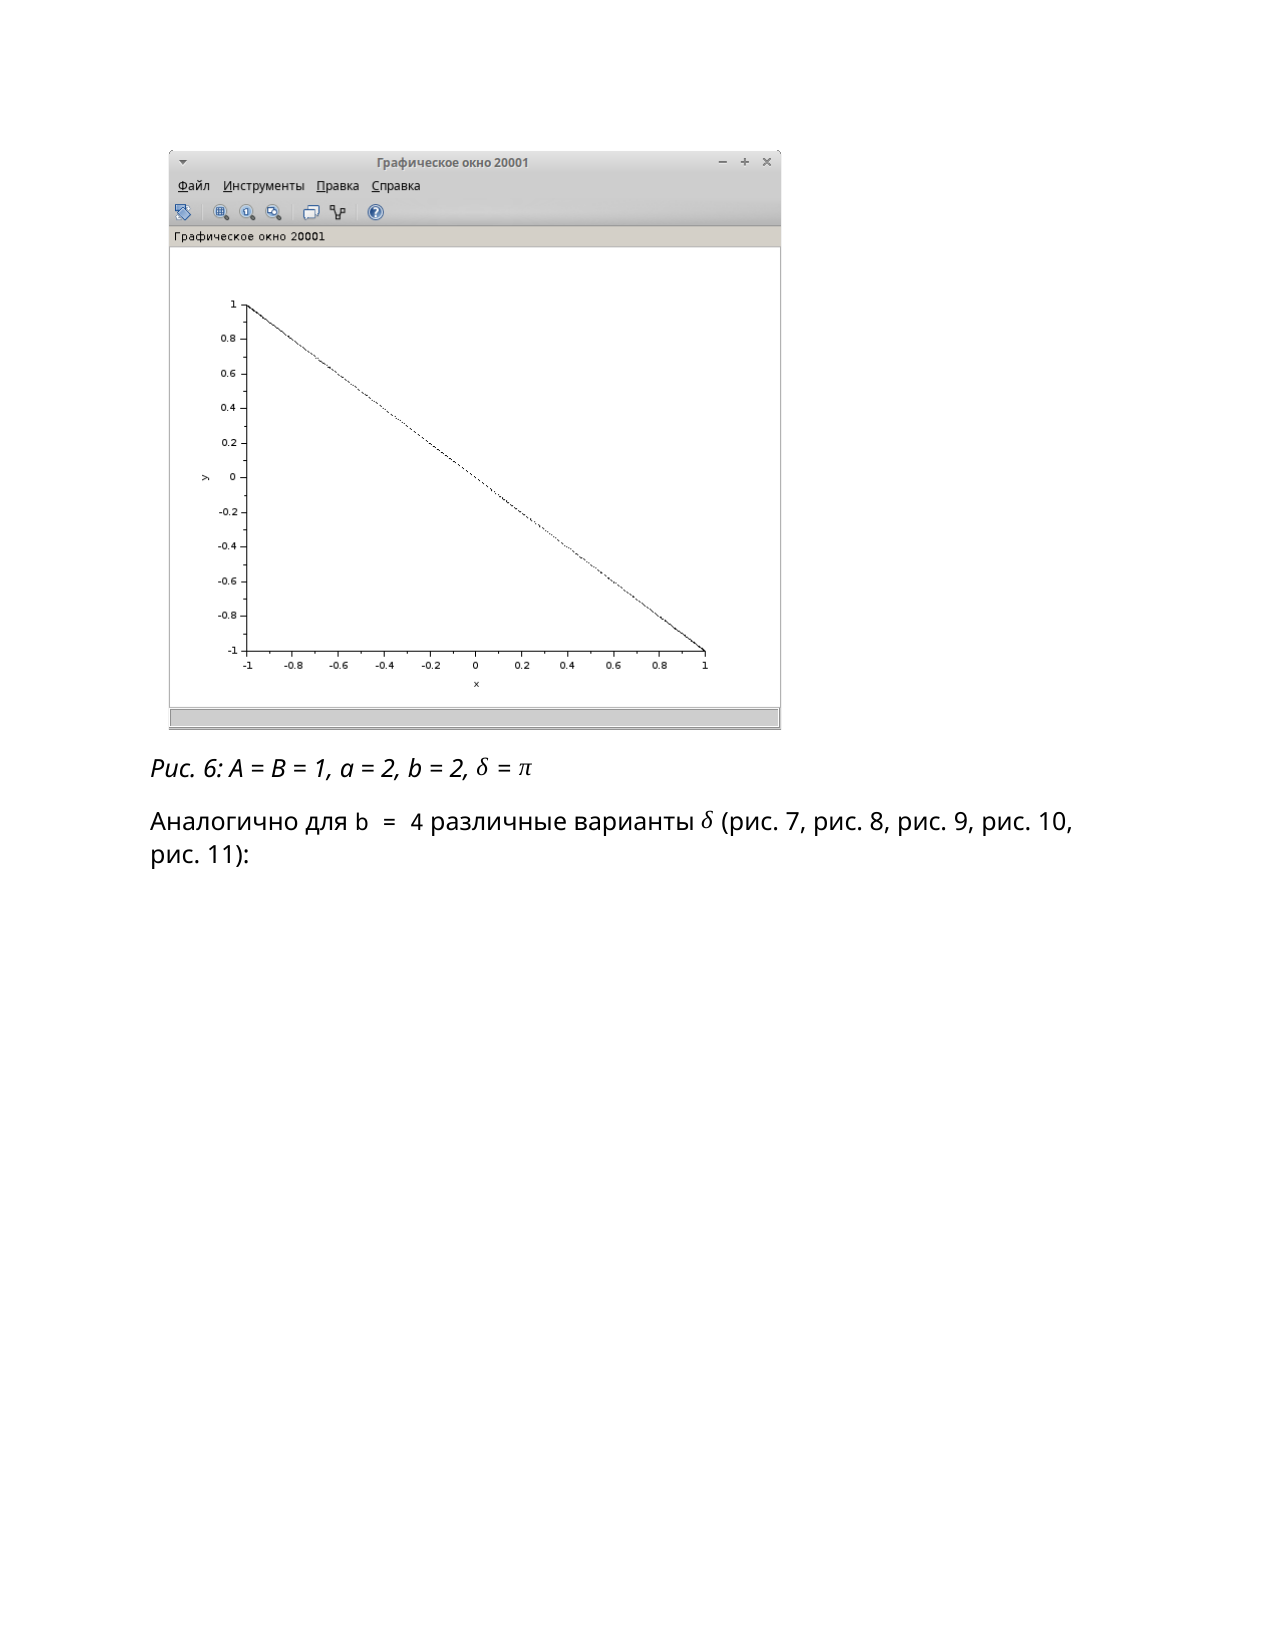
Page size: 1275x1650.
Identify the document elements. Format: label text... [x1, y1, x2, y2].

text Аналогично для b = 4 различные варианты (рис. 7, рис. 8, рис. 9, рис. 10, рис. 11): [150, 803, 1125, 871]
text Рис. 6: A = B = 1, a = 2, b = 2, = [150, 750, 1125, 784]
picture [168, 150, 782, 730]
